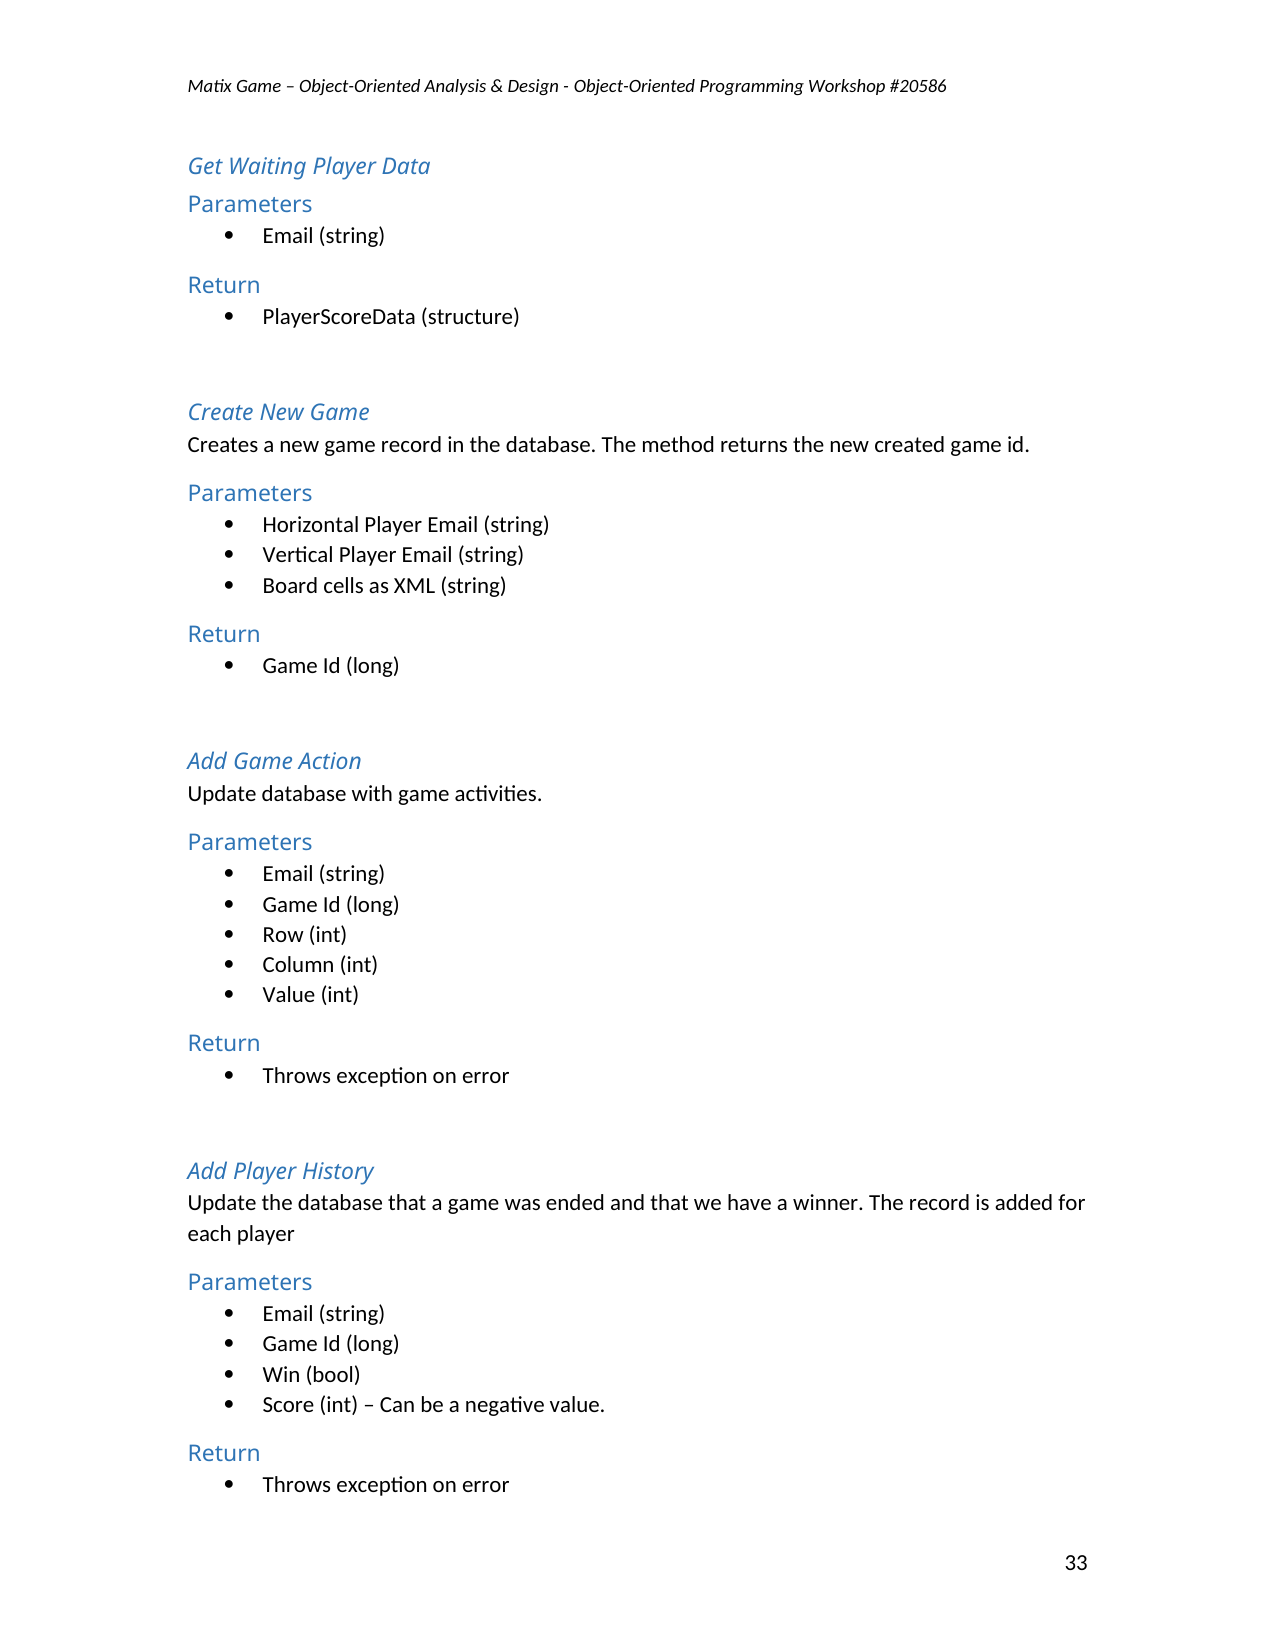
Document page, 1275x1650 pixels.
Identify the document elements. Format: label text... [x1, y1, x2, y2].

subtitle Parameters [187, 188, 1087, 219]
list Email (string) [225, 222, 1087, 250]
list Value (int) [225, 980, 1087, 1008]
subtitle Create New Game [187, 396, 1087, 427]
text Creates a new game record in the database. The method returns the new created game id. [187, 430, 1087, 458]
text Update the database that a game was ended and that we have a winner. The record is added for each player [187, 1188, 1087, 1247]
subtitle Parameters [187, 826, 1087, 857]
subtitle Add Player History [187, 1155, 1087, 1186]
subtitle Return [187, 1437, 1087, 1468]
subtitle Return [187, 618, 1087, 649]
subtitle Add Game Action [187, 745, 1087, 776]
subtitle Return [187, 1027, 1087, 1058]
list Score (int) – Can be a negative value. [225, 1390, 1087, 1418]
list Email (string) [225, 859, 1087, 888]
list Game Id (long) [225, 651, 1087, 679]
subtitle Get Waiting Player Data [187, 150, 1087, 181]
list Column (int) [225, 950, 1087, 978]
list Game Id (long) [225, 1329, 1087, 1358]
list PlayerScoreData (structure) [225, 302, 1087, 330]
list Game Id (long) [225, 890, 1087, 918]
subtitle Parameters [187, 477, 1087, 508]
list Row (int) [225, 920, 1087, 948]
list Horizontal Player Email (string) [225, 510, 1087, 538]
list Vertical Player Email (string) [225, 541, 1087, 569]
text Update database with game activities. [187, 779, 1087, 807]
subtitle Return [187, 268, 1087, 300]
list Throws exception on error [225, 1061, 1087, 1089]
list Throws exception on error [225, 1471, 1087, 1499]
list Win (bool) [225, 1360, 1087, 1388]
list Board cells as XML (string) [225, 571, 1087, 599]
subtitle Parameters [187, 1266, 1087, 1297]
list Email (string) [225, 1299, 1087, 1327]
